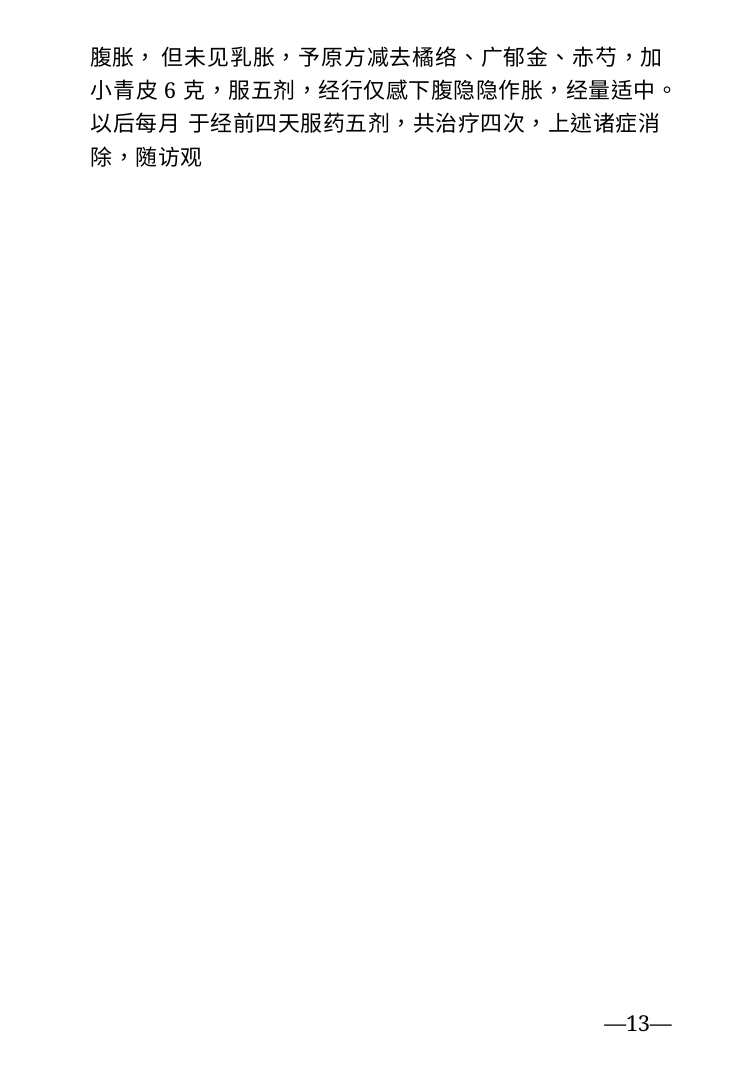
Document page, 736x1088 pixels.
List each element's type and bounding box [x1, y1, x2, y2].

text [91, 42, 678, 171]
